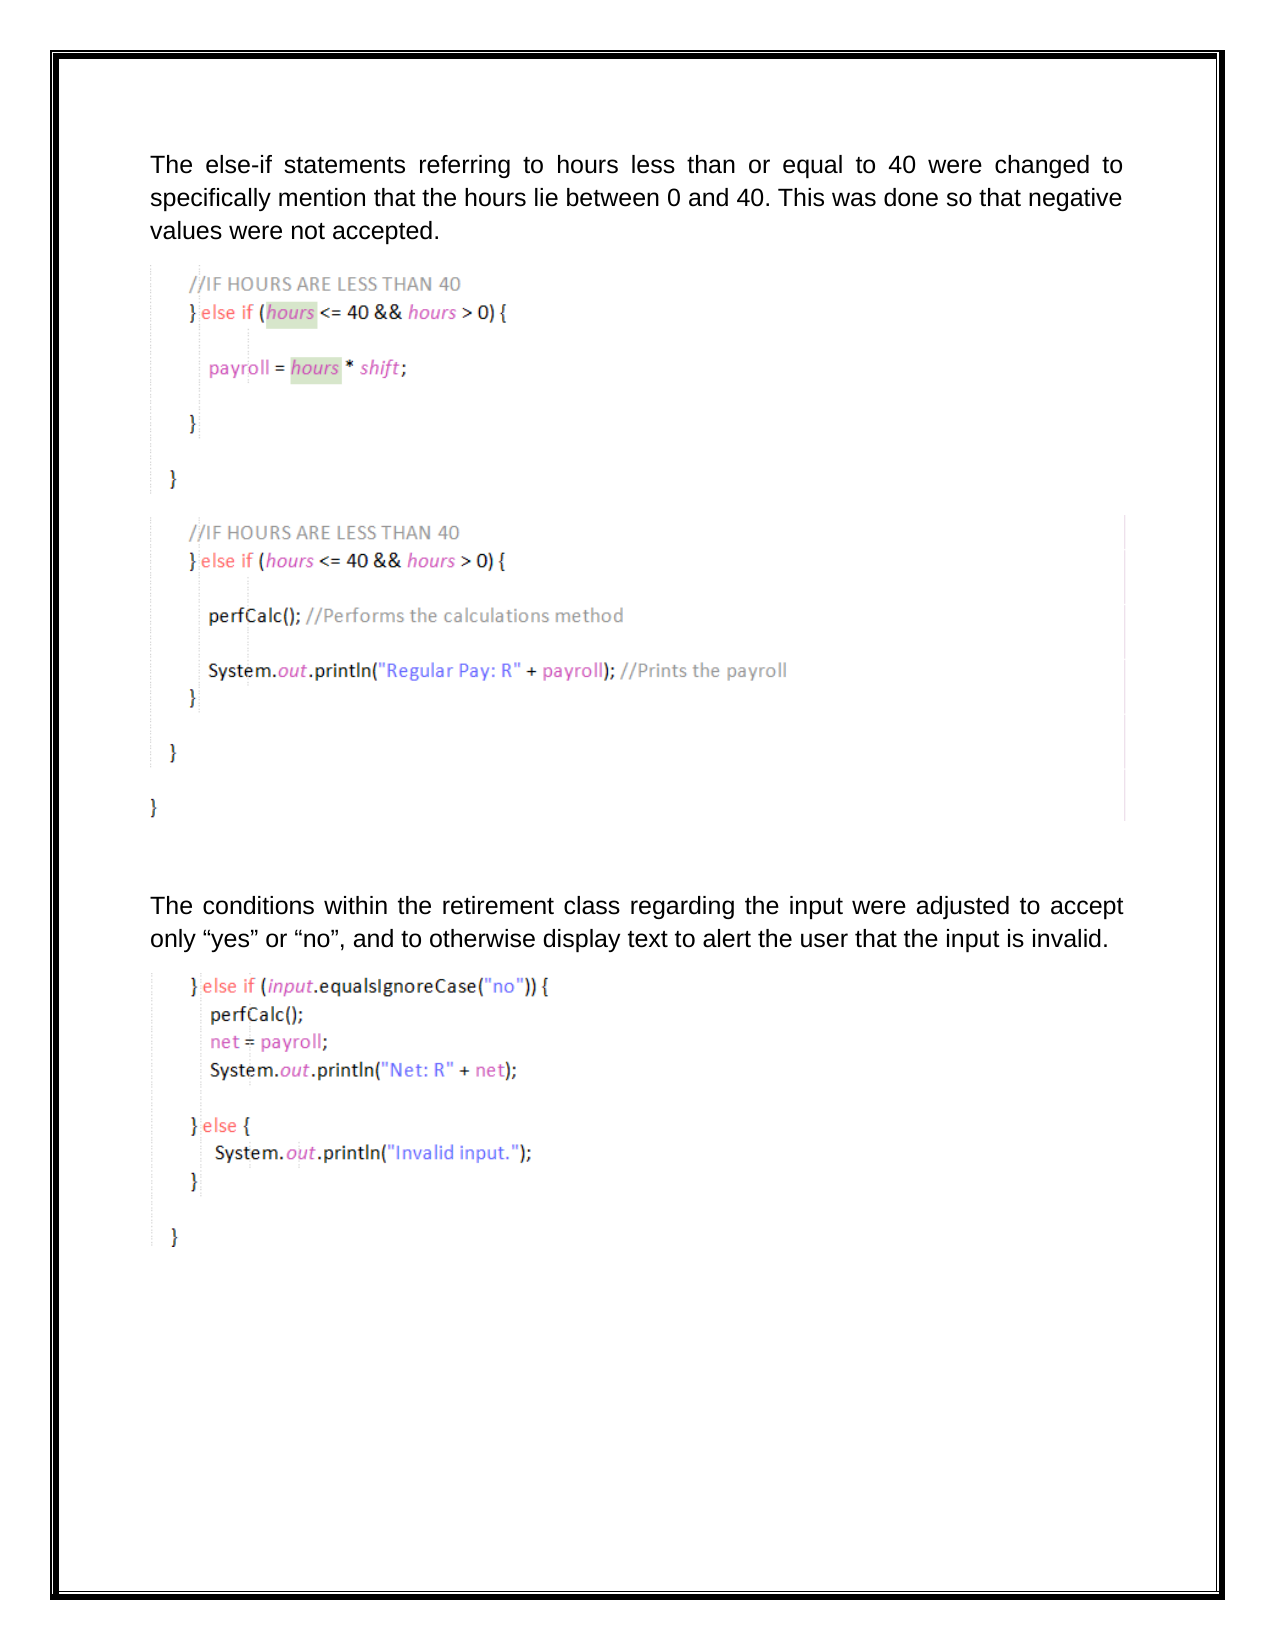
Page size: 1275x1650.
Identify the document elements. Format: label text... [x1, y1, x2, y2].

picture [150, 973, 1125, 1247]
text The else-if statements referring to hours less than or equal to 40 were changed to specifically mention that the hours lie between 0 and 40. This was done so that negative values were not accepted. [150, 150, 1125, 245]
text The conditions within the retirement class regarding the input were adjusted to accept only “yes” or “no”, and to otherwise display text to alert the user that the input is invalid. [150, 891, 1125, 953]
picture [150, 515, 1125, 821]
picture [150, 265, 1125, 495]
